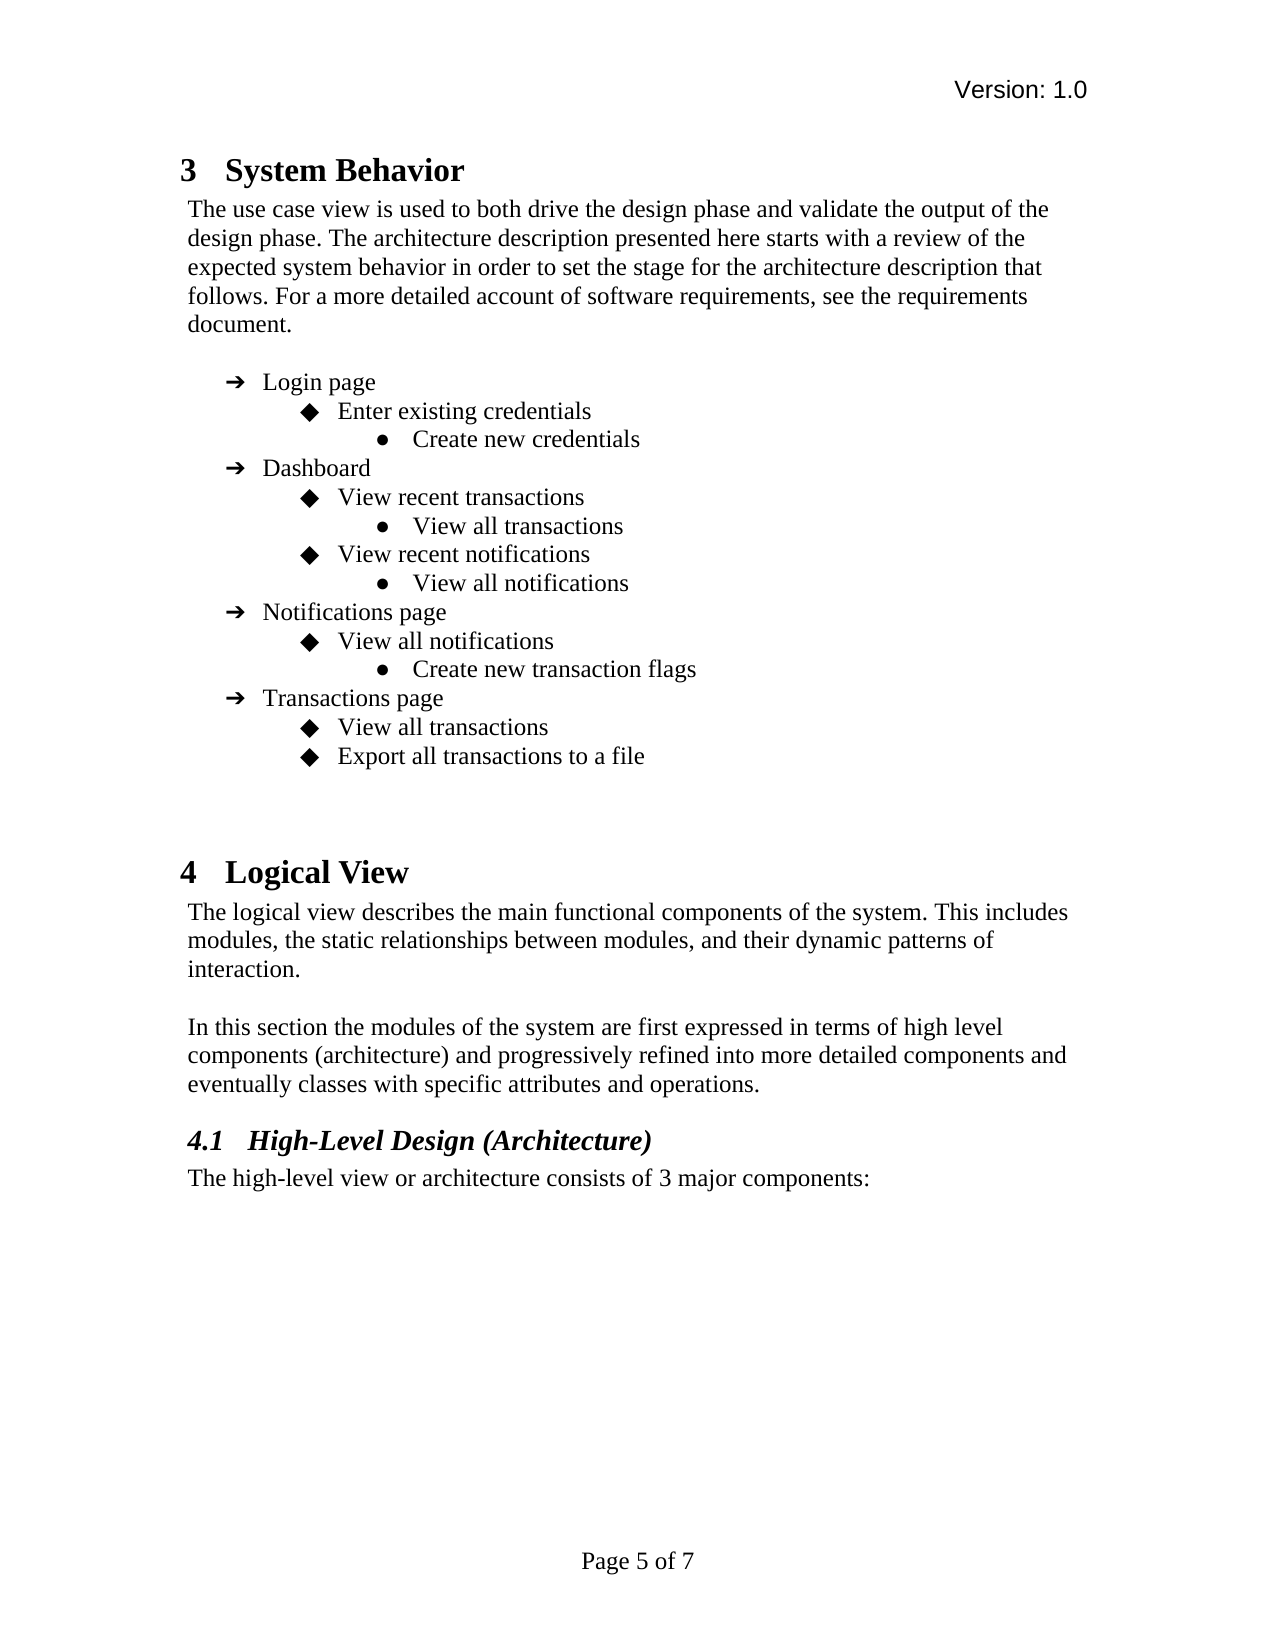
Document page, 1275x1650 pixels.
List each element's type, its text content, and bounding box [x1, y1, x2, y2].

subtitle System Behavior [180, 150, 1087, 188]
list Create new credentials [375, 424, 1087, 453]
list Create new transaction flags [375, 654, 1087, 683]
text In this section the modules of the system are first expressed in terms of high level components (architecture) and progressively refined into more detailed components and eventually classes with specific attributes and operations. [187, 1012, 1087, 1098]
list Notifications page [225, 597, 1087, 626]
list Dashboard [225, 453, 1087, 482]
text The high-level view or architecture consists of 3 major components: [187, 1163, 1087, 1191]
list Enter existing credentials [300, 396, 1087, 424]
text The use case view is used to both drive the design phase and validate the output of the design phase. The architecture description presented here starts with a review of the expected system behavior in order to set the stage for the architecture description that follows. For a more detailed account of software requirements, see the requirements document. [187, 194, 1087, 338]
list View all transactions [300, 712, 1087, 741]
subtitle High-Level Design (Architecture) [187, 1123, 1087, 1156]
list View recent transactions [300, 482, 1087, 511]
list View all notifications [375, 568, 1087, 597]
subtitle Logical View [180, 852, 1087, 890]
list View all notifications [300, 626, 1087, 654]
list Transactions page [225, 683, 1087, 712]
list Export all transactions to a file [300, 741, 1087, 769]
list View recent notifications [300, 539, 1087, 568]
text The logical view describes the main functional components of the system. This includes modules, the static relationships between modules, and their dynamic patterns of interaction. [187, 897, 1087, 983]
list View all transactions [375, 511, 1087, 539]
list Login page [225, 367, 1087, 396]
